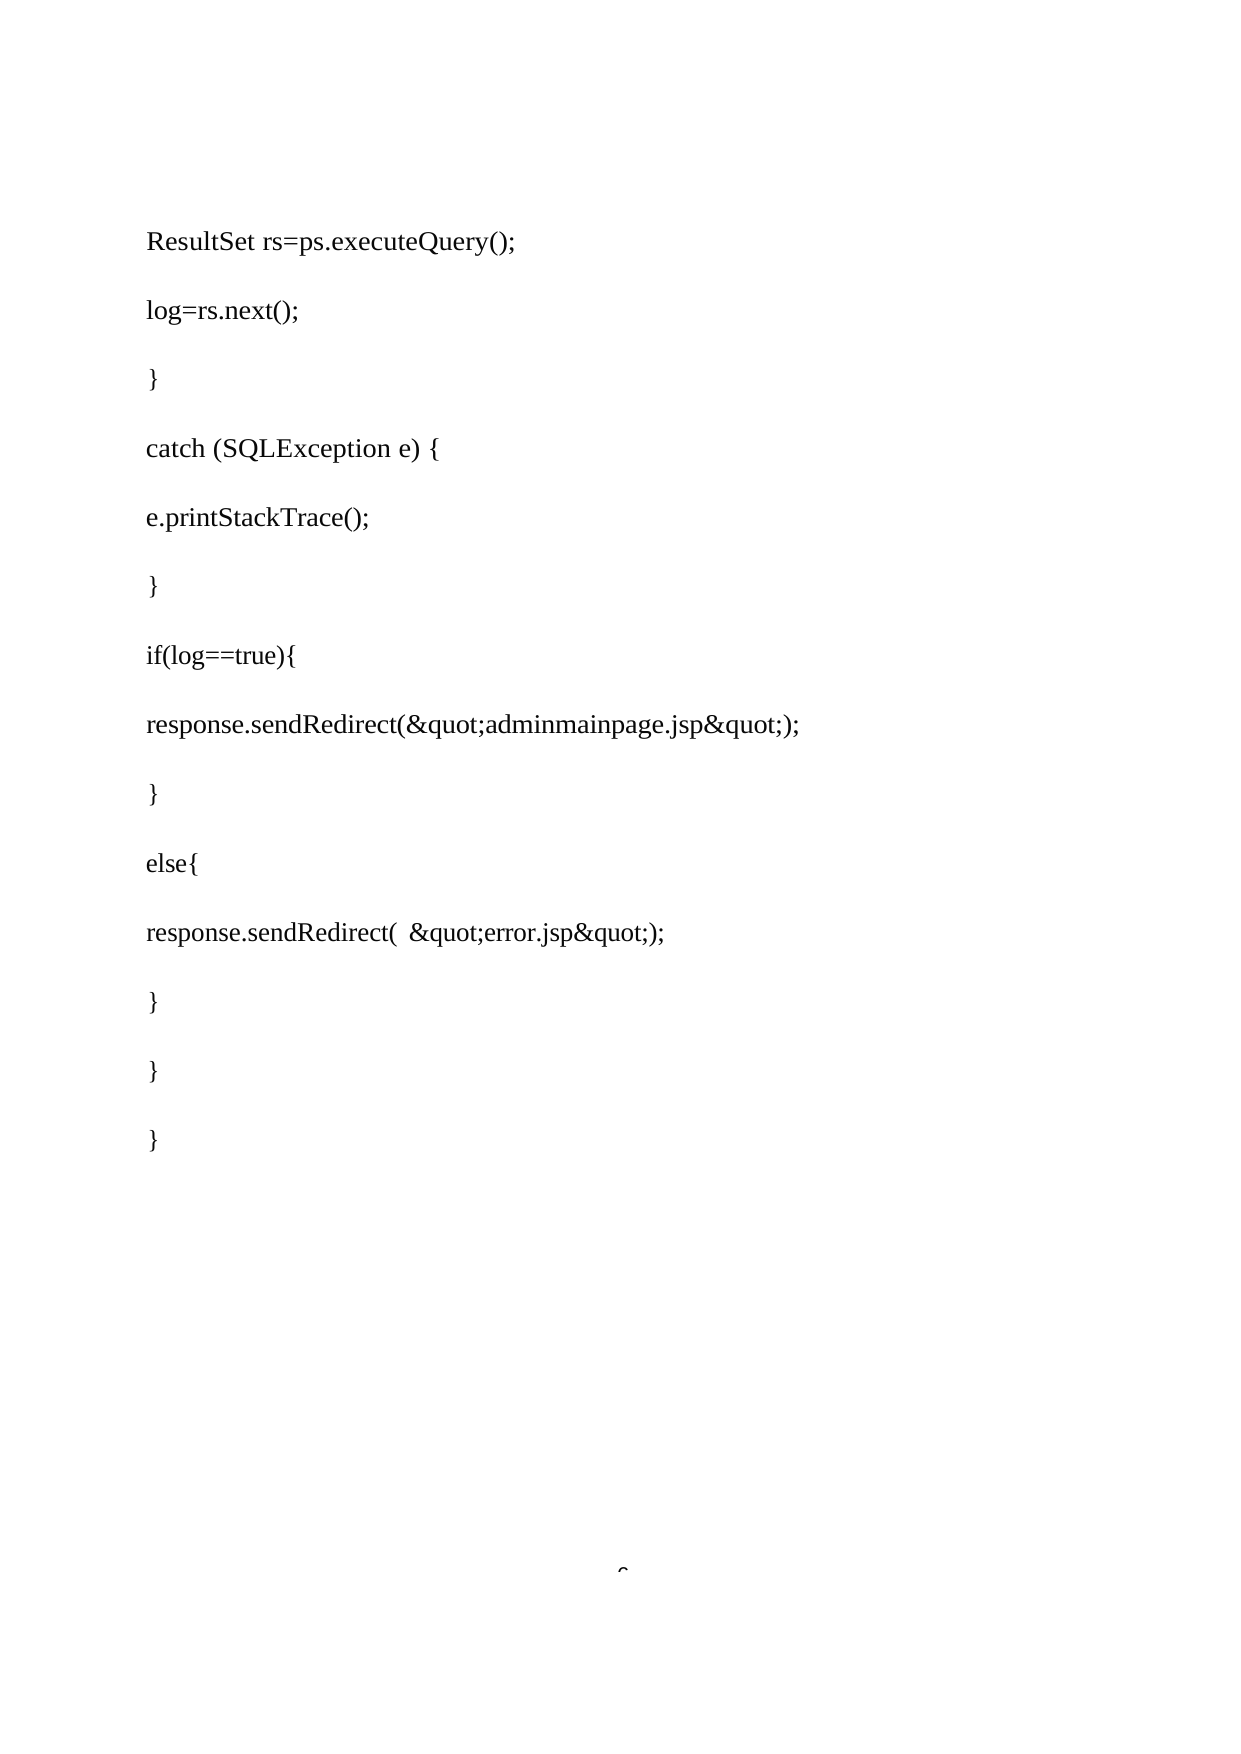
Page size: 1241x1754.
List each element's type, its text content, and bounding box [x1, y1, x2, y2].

text } [147, 570, 1171, 600]
text } [147, 1124, 1171, 1154]
text catch (SQLException e) { e.printStackTrace(); [146, 432, 543, 532]
text response.sendRedirect(&quot;adminmainpage.jsp&quot;); [146, 708, 1171, 739]
text response.sendRedirect( &quot;error.jsp&quot;); [146, 916, 1171, 947]
text } [147, 1055, 1171, 1085]
text ResultSet rs=ps.executeQuery(); log=rs.next(); [146, 225, 517, 325]
text if(log==true){ [146, 639, 1171, 670]
text } [147, 363, 1171, 393]
text } [147, 778, 1171, 808]
text else{ [146, 847, 1171, 878]
text } [147, 986, 1171, 1016]
